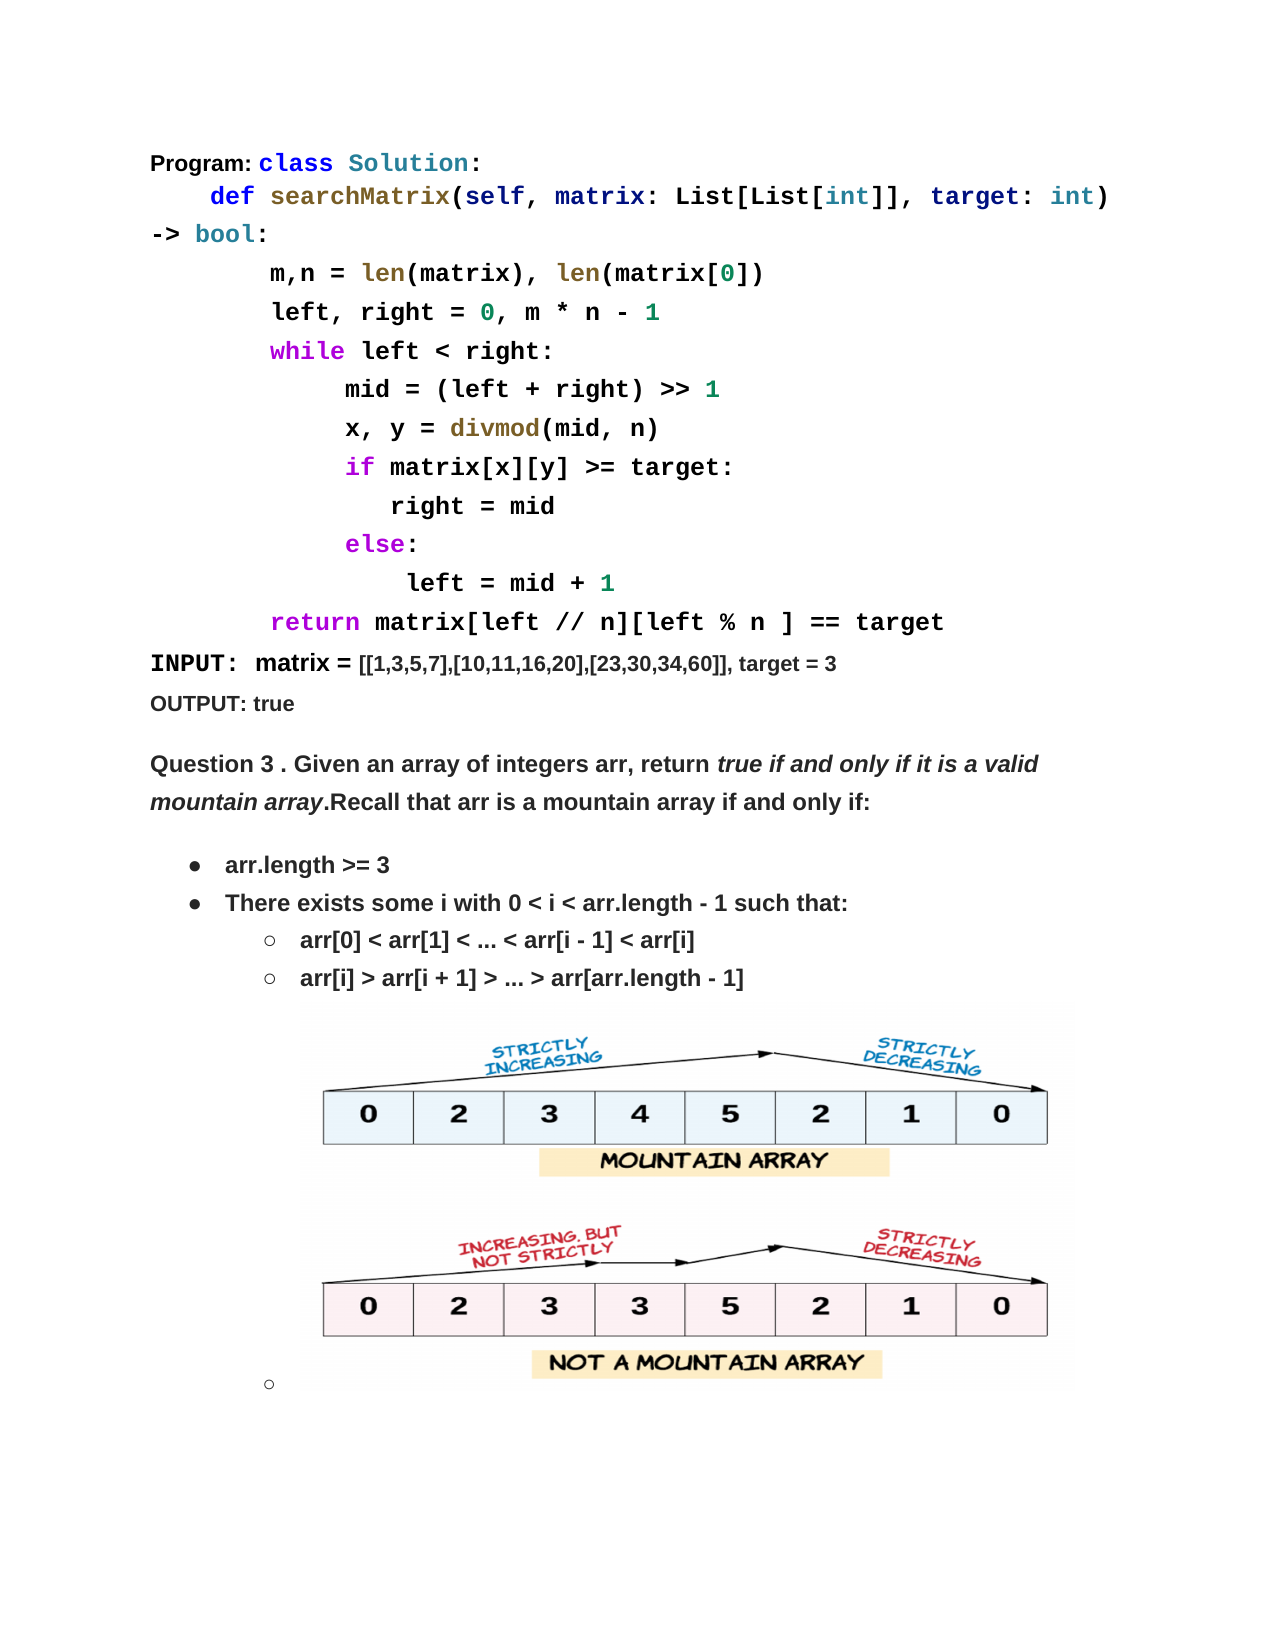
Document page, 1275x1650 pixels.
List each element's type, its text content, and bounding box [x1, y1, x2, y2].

list There exists some i with 0 < i < arr.length - 1 such that: [187, 888, 1125, 916]
text return matrix[left // n][left % n ] == target [150, 609, 1125, 638]
list arr[0] < arr[1] < ... < arr[i - 1] < arr[i] [262, 926, 1125, 954]
text while left < right: [150, 338, 1125, 367]
text if matrix[x][y] >= target: [150, 454, 1125, 483]
text INPUT: matrix = [[1,3,5,7],[10,11,16,20],[23,30,34,60]], target = 3 [150, 648, 1125, 679]
list arr.length >= 3 [187, 851, 1125, 878]
picture [300, 1001, 1075, 1391]
text Question 3 . Given an array of integers arr, return true if and only if it is a valid mountain array.Recall that arr is a mountain array if and only if: [150, 750, 1125, 815]
text x, y = divmod(mid, n) [150, 416, 1125, 444]
text left = mid + 1 [150, 571, 1125, 599]
list arr[i] > arr[i + 1] > ... > arr[arr.length - 1] [262, 964, 1125, 992]
text def searchMatrix(self, matrix: List[List[int]], target: int) -> bool: [150, 183, 1125, 250]
text mid = (left + right) >> 1 [150, 377, 1125, 405]
text OUTPUT: true [150, 691, 1125, 716]
text Program: class Solution: [150, 150, 1125, 179]
text else: [150, 532, 1125, 560]
text left, right = 0, m * n - 1 [150, 299, 1125, 328]
text m,n = len(matrix), len(matrix[0]) [150, 261, 1125, 289]
text right = mid [150, 493, 1125, 522]
